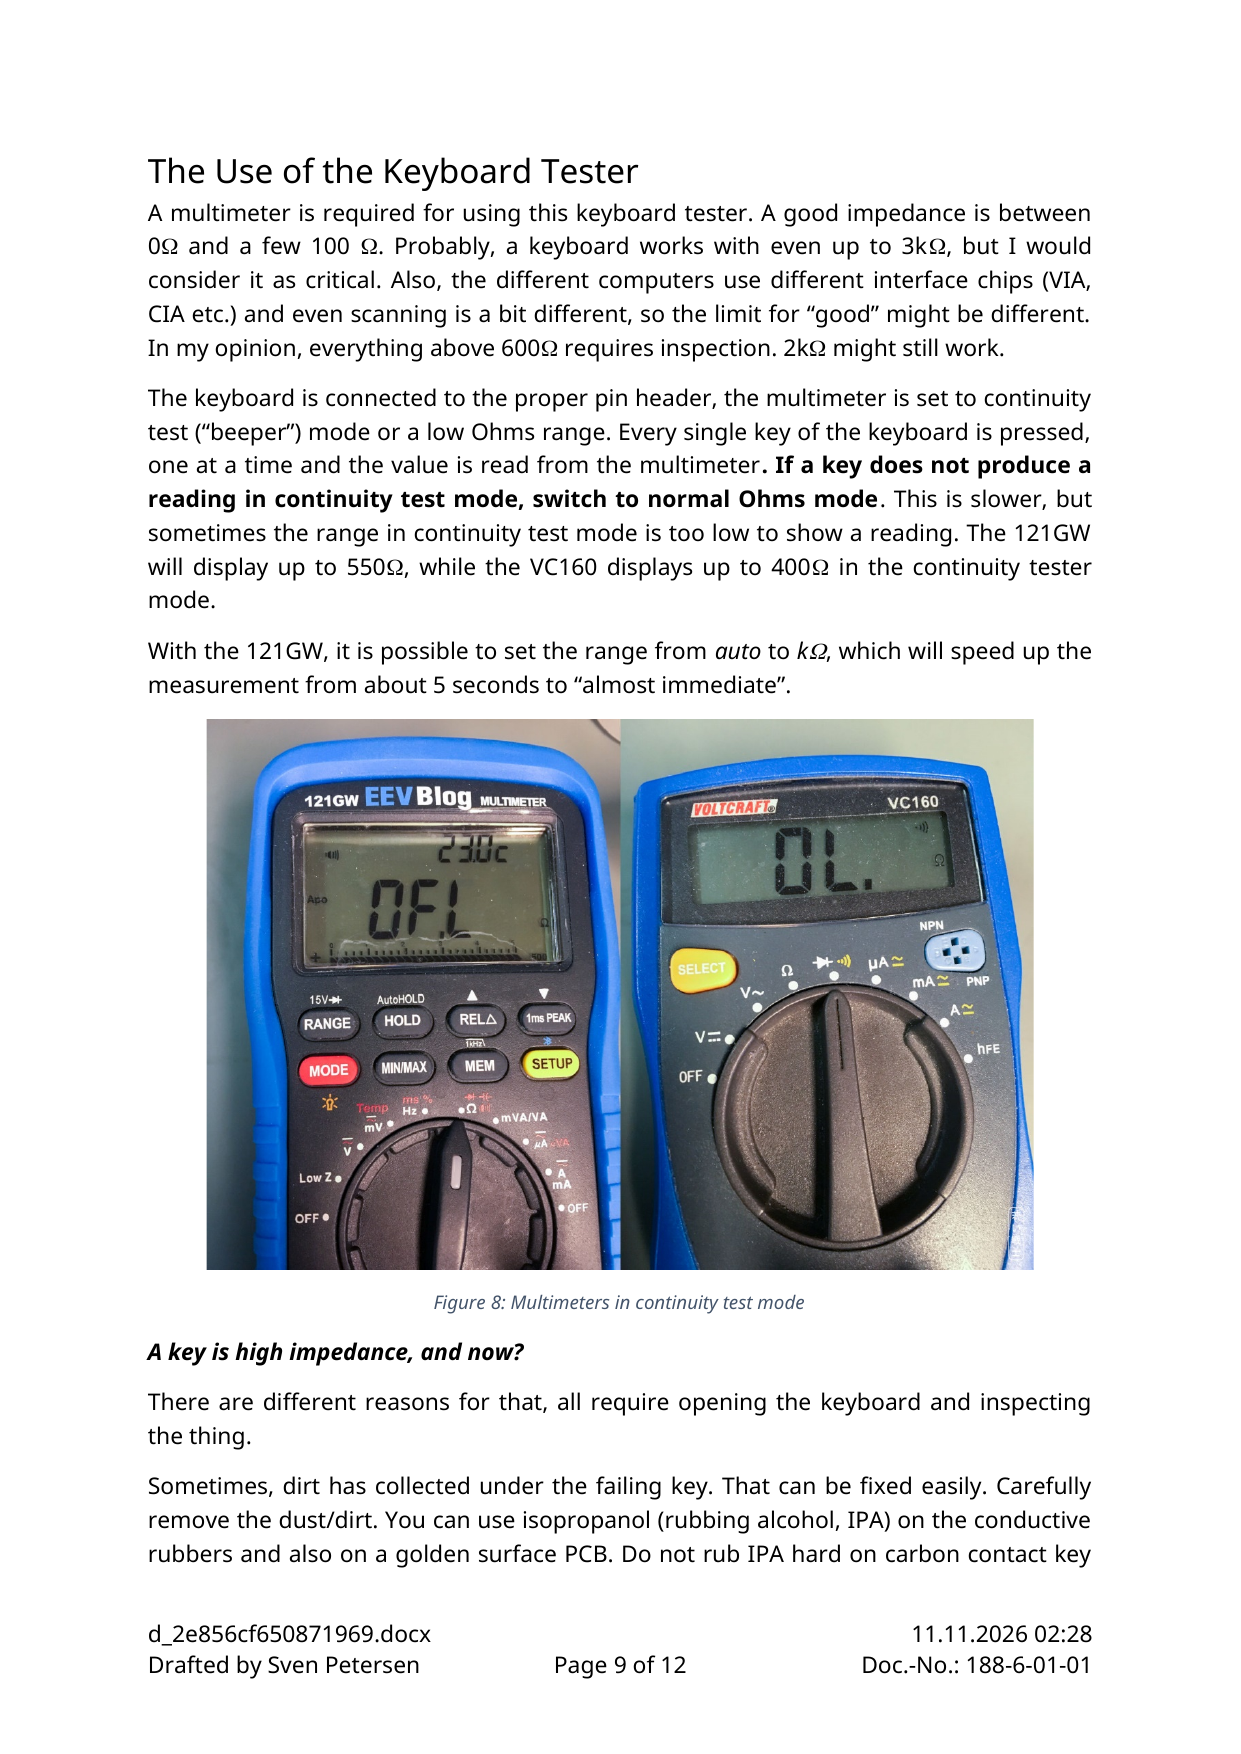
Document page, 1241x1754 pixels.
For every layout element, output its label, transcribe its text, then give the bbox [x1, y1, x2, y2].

text The keyboard is connected to the proper pin header, the multimeter is set to continuity test (“beeper”) mode or a low Ohms range. Every single key of the keyboard is pressed, one at a time and the value is read from the multimeter. If a key does not produce a reading in continuity test mode, switch to normal Ohms mode. This is slower, but sometimes the range in continuity test mode is too low to show a reading. The 121GW will display up to 550, while the VC160 displays up to 400 in the continuity tester mode. [148, 382, 1093, 616]
text Figure 8: Multimeters in continuity test mode [148, 1289, 1093, 1315]
text A key is high impedance, and now? [148, 1336, 1093, 1367]
text There are different reasons for that, all require opening the keyboard and inspecting the thing. [148, 1386, 1093, 1451]
subtitle The Use of the Keyboard Tester [148, 148, 1093, 193]
text With the 121GW, it is possible to set the range from auto to k, which will speed up the measurement from about 5 seconds to “almost immediate”. [148, 635, 1093, 700]
picture [206, 719, 1034, 1270]
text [148, 1470, 1093, 1569]
text A multimeter is required for using this keyboard tester. A good impedance is between 0 and a few 100 . Probably, a keyboard works with even up to 3k, but I would consider it as critical. Also, the different computers use different interface chips (VIA, CIA etc.) and even scanning is a bit different, so the limit for “good” might be different. In my opinion, everything above 600 requires inspection. 2k might still work. [148, 197, 1093, 363]
